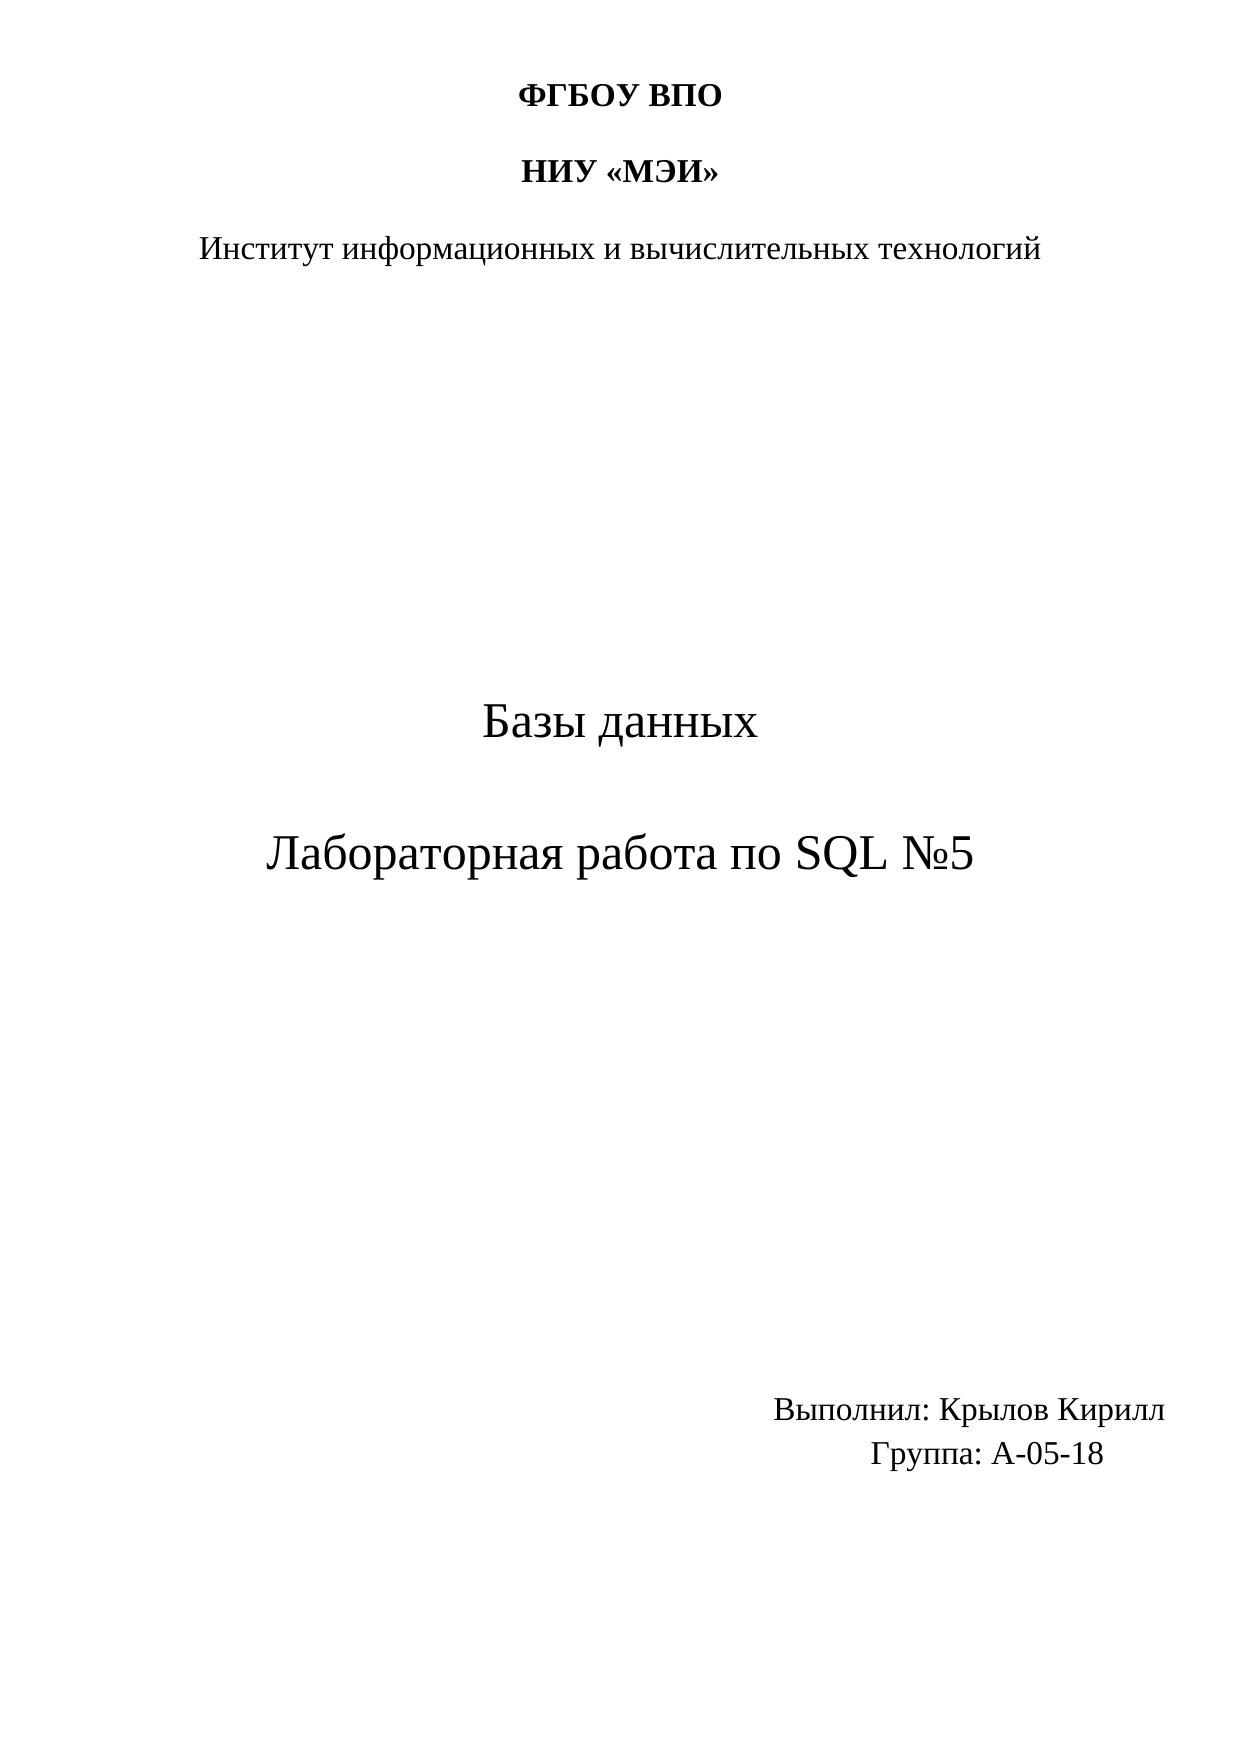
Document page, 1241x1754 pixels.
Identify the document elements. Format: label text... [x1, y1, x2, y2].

text ФГБОУ ВПО [75, 75, 1165, 113]
text Группа: А-05-18 [75, 1434, 1165, 1472]
text НИУ «МЭИ» [75, 152, 1165, 190]
text Институт информационных и вычислительных технологий [75, 228, 1165, 267]
text Базы данных [75, 690, 1165, 748]
text Лабораторная работа по SQL №5 [75, 822, 1165, 880]
text Выполнил: Крылов Кирилл [75, 1389, 1165, 1428]
